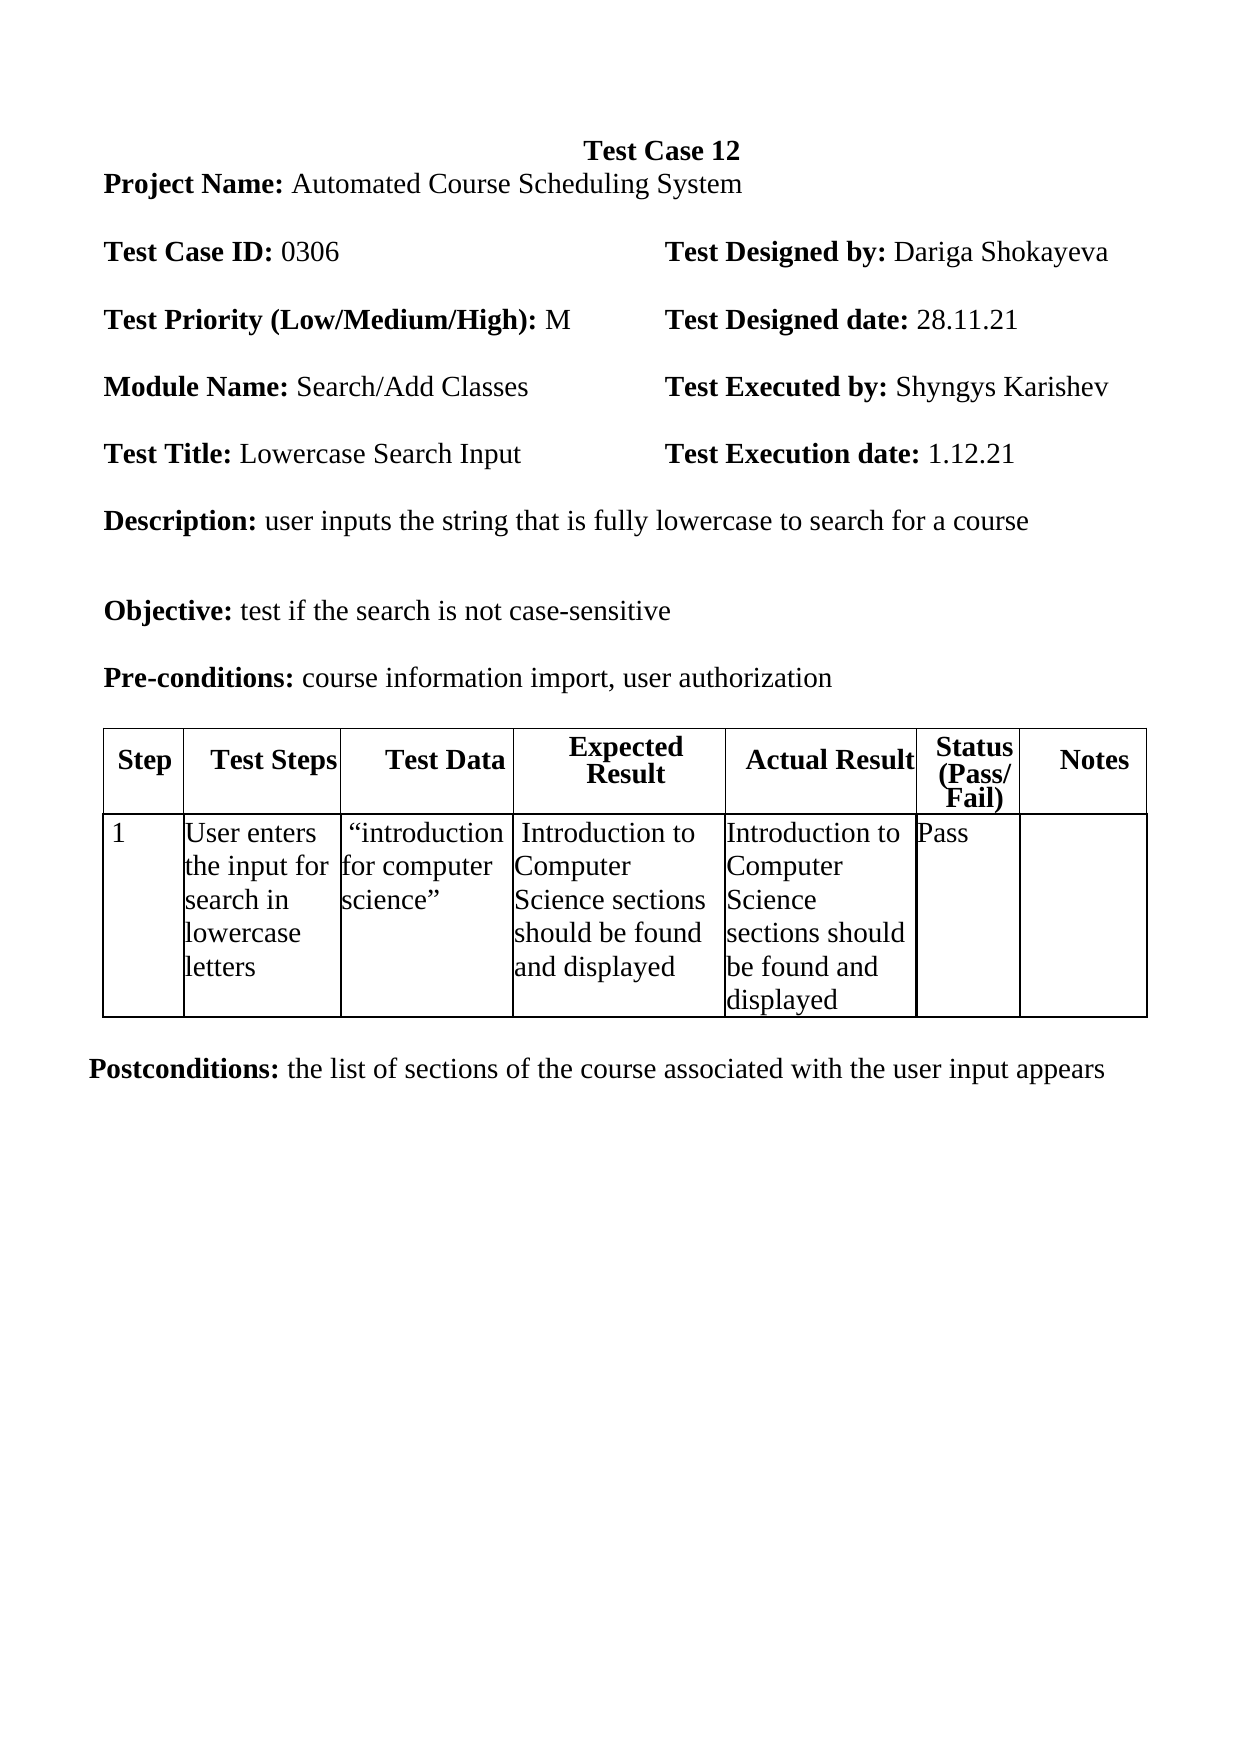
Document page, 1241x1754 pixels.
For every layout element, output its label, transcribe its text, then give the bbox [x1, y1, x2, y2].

text Postconditions: the list of sections of the course associated with the user input appears [88, 1052, 1152, 1085]
table_cell Pass [918, 815, 1019, 1016]
table_cell Introduction to Computer Science sections should be found and displayed [514, 815, 724, 1016]
text Description: user inputs the string that is fully lowercase to search for a course [103, 503, 1117, 537]
text Test Title: Lowercase Search Input Test Execution date: 1.12.21 [103, 436, 1152, 470]
table_cell “introduction for computer science” [342, 815, 512, 1016]
table_header Expected Result [514, 729, 725, 813]
table_cell 1 [104, 815, 183, 1016]
table_header Actual Result [726, 729, 916, 813]
table_header Test Steps [184, 729, 340, 813]
title Test Case 12 [177, 133, 1146, 166]
text Pre-conditions: course information import, user authorization [103, 660, 1152, 694]
table_header Test Data [341, 729, 513, 813]
table_header Status (Pass/Fail) [917, 729, 1019, 813]
table_header Step [104, 729, 183, 813]
text Project Name: Automated Course Scheduling System [103, 166, 1152, 200]
text Test Case ID: 0306 Test Designed by: Dariga Shokayeva [103, 234, 1152, 268]
table_cell Introduction to Computer Science sections should be found and displayed [726, 815, 915, 1016]
table_cell [1021, 815, 1146, 1016]
table_header Notes [1020, 729, 1146, 813]
text Objective: test if the search is not case-sensitive [103, 593, 1152, 626]
table_cell User enters the input for search in lowercase letters [185, 815, 340, 1016]
text Module Name: Search/Add Classes Test Executed by: Shyngys Karishev [103, 369, 1117, 403]
text Test Priority (Low/Medium/High): M Test Designed date: 28.11.21 [103, 302, 1137, 335]
